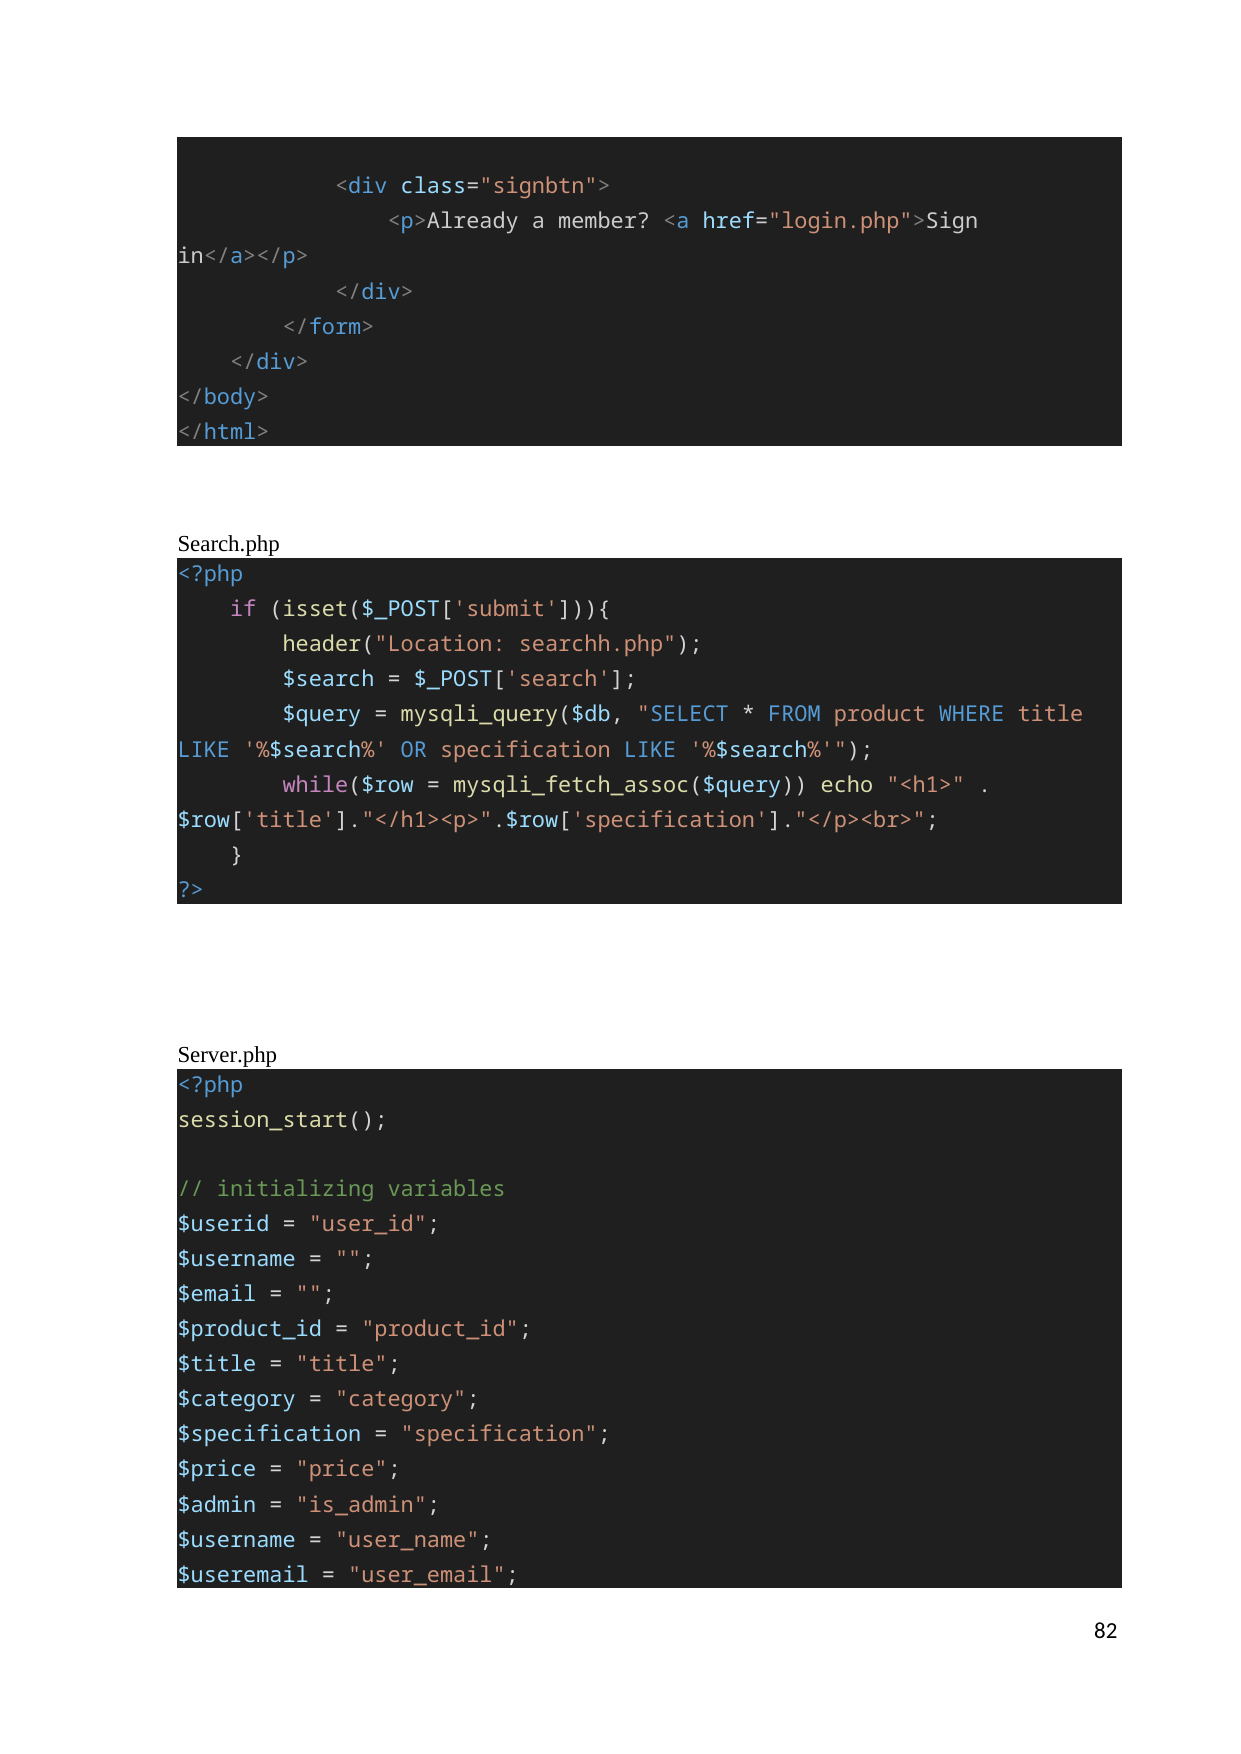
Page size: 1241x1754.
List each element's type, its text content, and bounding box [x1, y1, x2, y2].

text $search = $_POST['search']; [177, 663, 1122, 693]
text Search.php [177, 529, 1122, 556]
text $product_id = "product_id"; [177, 1313, 1122, 1343]
text </div> [177, 346, 1122, 376]
text $userid = "user_id"; [177, 1208, 1122, 1237]
text if (isset($_POST['submit'])){ [177, 593, 1122, 623]
text $username = ""; [177, 1243, 1122, 1273]
text // initializing variables [177, 1173, 1122, 1202]
text </div> [177, 276, 1122, 305]
text <div class="signbtn"> [177, 170, 1122, 200]
text $price = "price"; [177, 1453, 1122, 1483]
text $username = "user_name"; [177, 1524, 1122, 1553]
text session_start(); [177, 1104, 1122, 1134]
text header("Location: searchh.php"); [177, 628, 1122, 658]
text $query = mysqli_query($db, "SELECT * FROM product WHERE title LIKE '%$search%' OR specification LIKE '%$search%'"); [177, 698, 1122, 763]
text while($row = mysqli_fetch_assoc($query)) echo "<h1>" .$row['title']."</h1><p>".$row['specification']."</p><br>"; [177, 769, 1122, 833]
text $specification = "specification"; [177, 1418, 1122, 1448]
text $category = "category"; [177, 1383, 1122, 1413]
text </body> [177, 381, 1122, 411]
text } [177, 839, 1122, 869]
text </form> [177, 311, 1122, 341]
text $useremail = "user_email"; [177, 1559, 1122, 1588]
text </html> [177, 416, 1122, 446]
text $admin = "is_admin"; [177, 1488, 1122, 1518]
text Server.php [177, 1041, 1122, 1067]
text <?php [177, 558, 1122, 588]
text <?php [177, 1069, 1122, 1099]
text ?> [177, 874, 1122, 904]
text $email = ""; [177, 1278, 1122, 1308]
text $title = "title"; [177, 1348, 1122, 1378]
text <p>Already a member? <a href="login.php">Sign in</a></p> [177, 205, 1122, 270]
